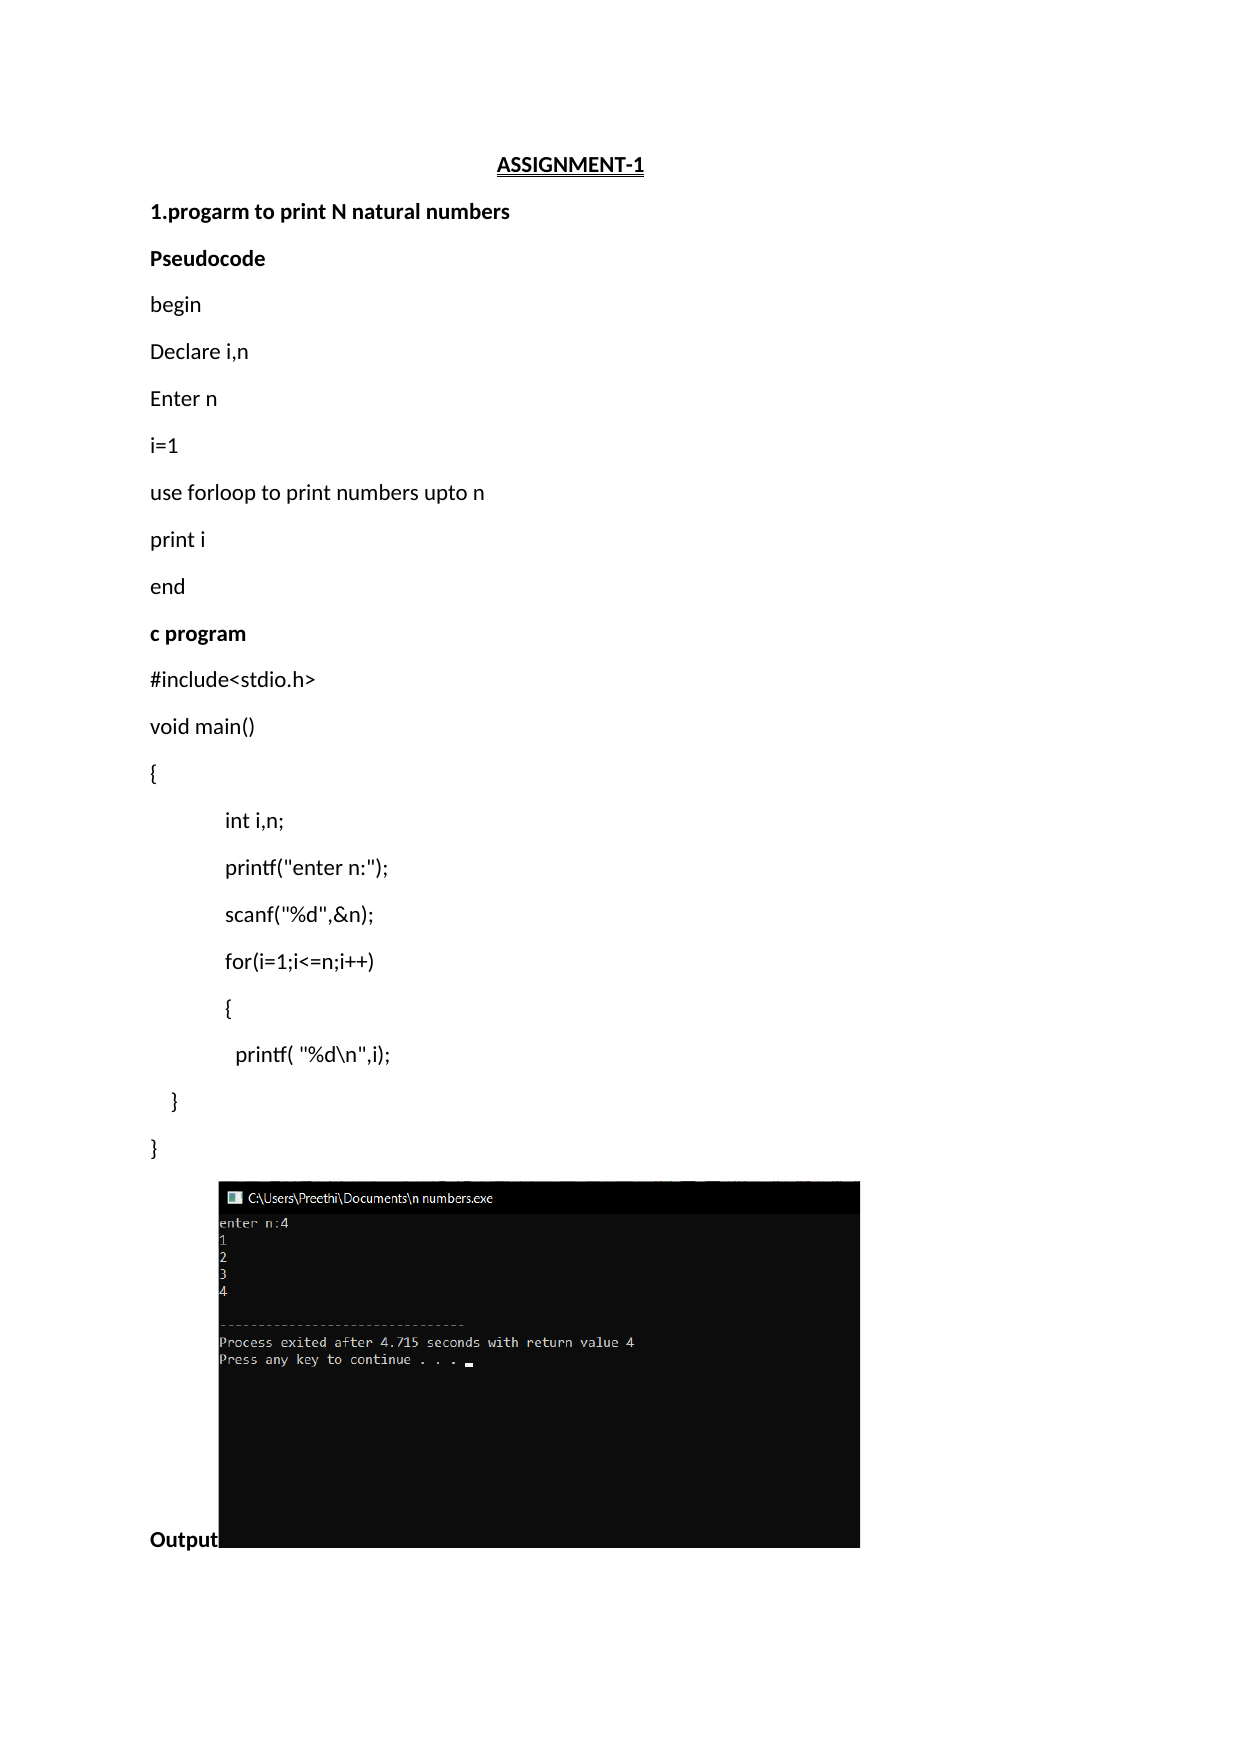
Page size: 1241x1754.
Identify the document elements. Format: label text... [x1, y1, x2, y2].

text Pseudocode [150, 244, 1090, 272]
text int i,n; [150, 806, 1090, 834]
text scanf("%d",&n); [150, 900, 1090, 928]
text print i [150, 525, 1090, 553]
picture [218, 1181, 861, 1548]
text c program [150, 619, 1090, 647]
text } [150, 1134, 1090, 1162]
text } [150, 1087, 1090, 1116]
text printf("enter n:"); [150, 853, 1090, 881]
text Enter n [150, 384, 1090, 412]
text for(i=1;i<=n;i++) [150, 947, 1090, 975]
text end [150, 572, 1090, 600]
text 1.progarm to print N natural numbers [150, 197, 1090, 225]
text begin [150, 291, 1090, 319]
text use forloop to print numbers upto n [150, 478, 1090, 506]
text printf( "%d\n",i); [150, 1041, 1090, 1069]
text void main() [150, 712, 1090, 741]
text #include<stdio.h> [150, 666, 1090, 694]
text ASSIGNMENT-1 [150, 150, 1090, 178]
text { [150, 994, 1090, 1022]
text { [150, 759, 1090, 787]
text Declare i,n [150, 337, 1090, 366]
text i=1 [150, 431, 1090, 459]
